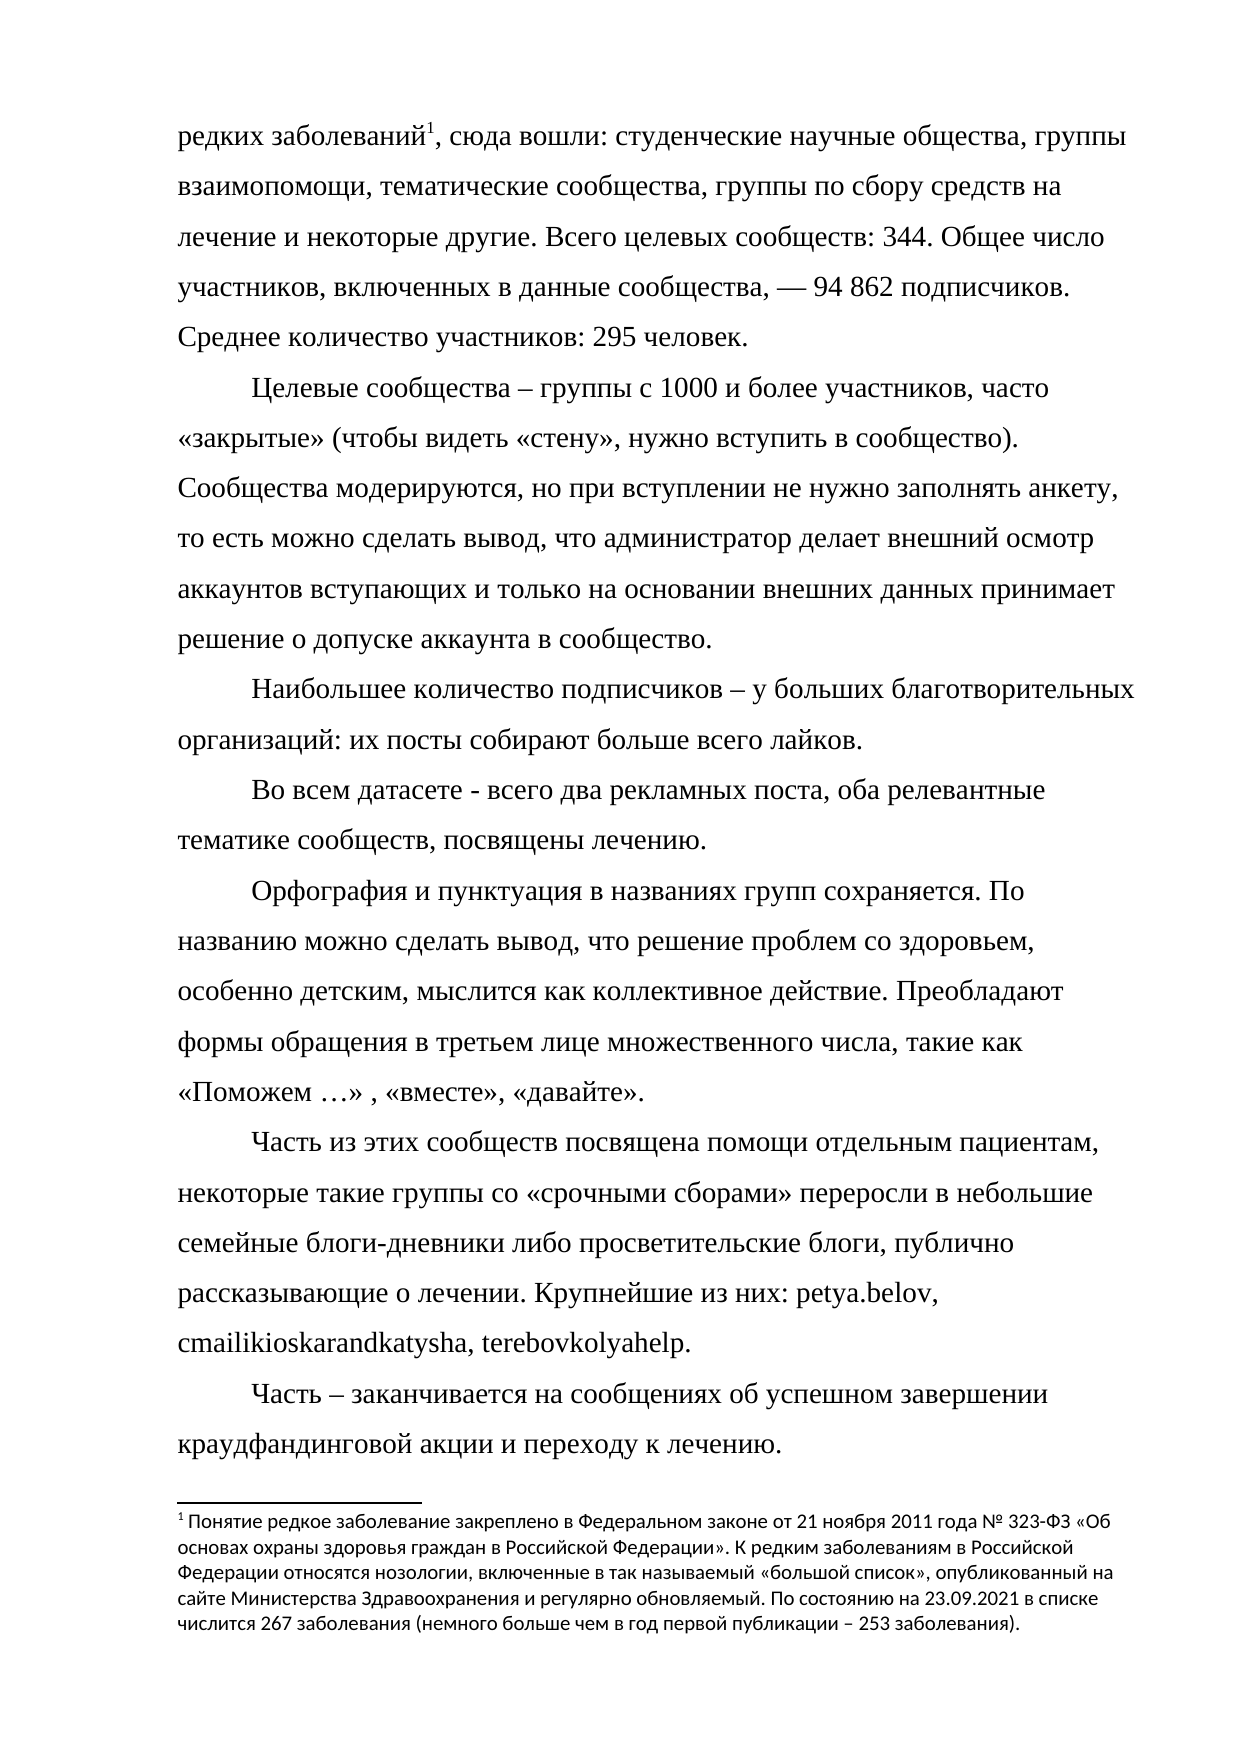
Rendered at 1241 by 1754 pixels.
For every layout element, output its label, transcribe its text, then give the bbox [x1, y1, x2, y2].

text Целевые сообщества – группы с 1000 и более участников, часто «закрытые» (чтобы видеть «стену», нужно вступить в сообщество). Сообщества модерируются, но при вступлении не нужно заполнять анкету, то есть можно сделать вывод, что администратор делает внешний осмотр аккаунтов вступающих и только на основании внешних данных принимает решение о допуске аккаунта в сообщество. [177, 370, 1152, 655]
text Часть из этих сообществ посвящена помощи отдельным пациентам, некоторые такие группы со «срочными сборами» переросли в небольшие семейные блоги-дневники либо просветительские блоги, публично рассказывающие о лечении. Крупнейшие из них: petya.belov, cmailikioskarandkatysha, terebovkolyahelp. [177, 1124, 1152, 1359]
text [177, 118, 1152, 353]
text Часть – заканчивается на сообщениях об успешном завершении краудфандинговой акции и переходу к лечению. [177, 1376, 1152, 1460]
text Орфография и пунктуация в названиях групп сохраняется. По названию можно сделать вывод, что решение проблем со здоровьем, особенно детским, мыслится как коллективное действие. Преобладают формы обращения в третьем лице множественного числа, такие как «Поможем …» , «вместе», «давайте». [177, 873, 1152, 1108]
text Во всем датасете - всего два рекламных поста, оба релевантные тематике сообществ, посвящены лечению. [177, 772, 1152, 856]
text Наибольшее количество подписчиков – у больших благотворительных организаций: их посты собирают больше всего лайков. [177, 672, 1152, 755]
